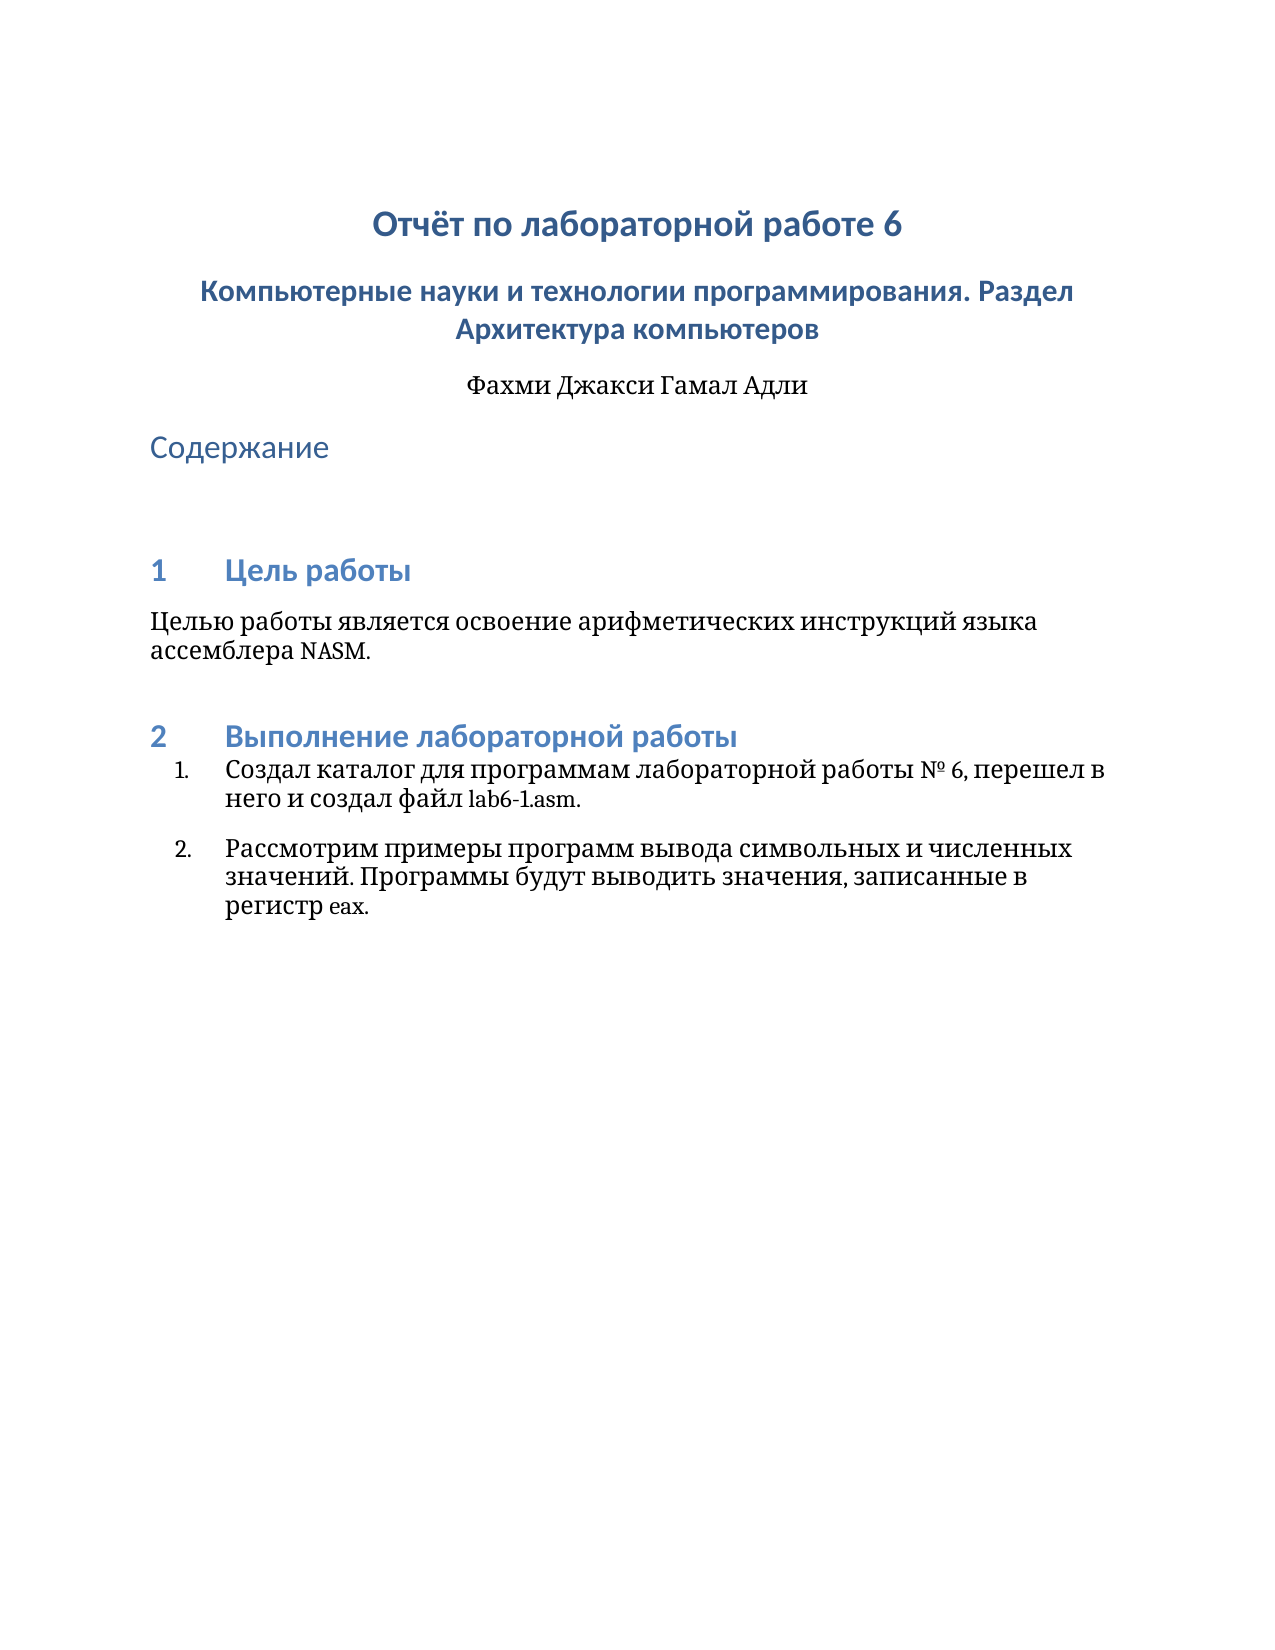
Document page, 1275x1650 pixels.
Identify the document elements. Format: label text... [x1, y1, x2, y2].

list Создал каталог для программам лабораторной работы № 6, перешел в него и создал файл lab6-1.asm. [175, 756, 1125, 814]
title Отчёт по лабораторной работе 6 [150, 200, 1125, 246]
text Фахми Джакси Гамал Адли [150, 372, 1125, 401]
list Рассмотрим примеры программ вывода символьных и численных значений. Программы будут выводить значения, записанные в регистр eax. [175, 834, 1125, 921]
subtitle 1 Цель работы [150, 548, 1125, 589]
text Целью работы является освоение арифметических инструкций языка ассемблера NASM. [150, 608, 1125, 666]
subtitle 2 Выполнение лабораторной работы [150, 716, 1125, 756]
subtitle Компьютерные науки и технологии программирования. Раздел Архитектура компьютеров [150, 271, 1125, 347]
